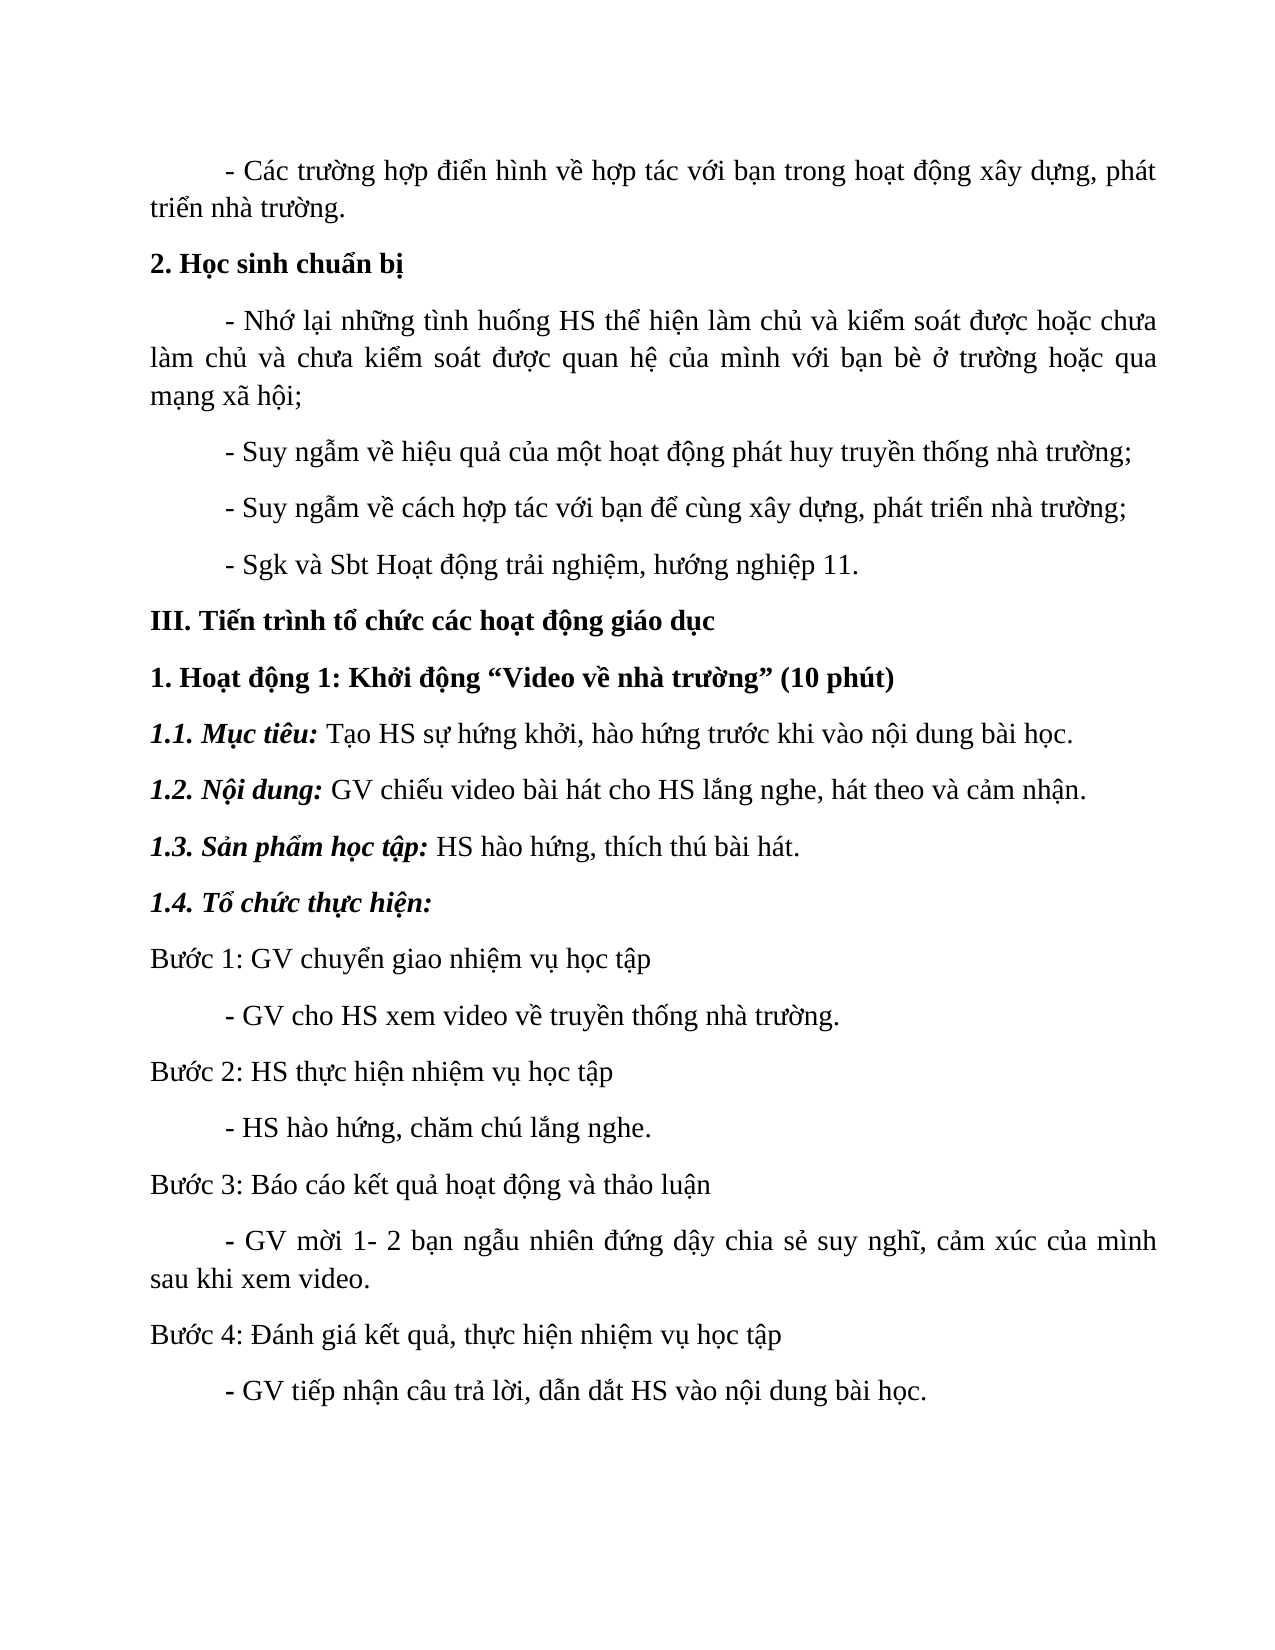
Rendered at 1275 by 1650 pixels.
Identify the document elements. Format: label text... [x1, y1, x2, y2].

text - GV cho HS xem video về truyền thống nhà trường. [150, 995, 1158, 1033]
list Tổ chức thực hiện: [150, 882, 1158, 920]
list - GV tiếp nhận câu trả lời, dẫn dắt HS vào nội dung bài học. [150, 1371, 1158, 1408]
text Bước 1: GV chuyển giao nhiệm vụ học tập [150, 939, 1158, 976]
text - Nhớ lại những tình huống HS thể hiện làm chủ và kiểm soát được hoặc chưa làm chủ và chưa kiểm soát được quan hệ của mình với bạn bè ở trường hoặc qua mạng xã hội; [150, 300, 1158, 413]
text - HS hào hứng, chăm chú lắng nghe. [150, 1108, 1158, 1145]
text Bước 3: Báo cáo kết quả hoạt động và thảo luận [150, 1164, 1158, 1202]
list Hoạt động 1: Khởi động “Video về nhà trường” (10 phút) [150, 657, 1158, 694]
list Mục tiêu: Tạo HS sự hứng khởi, hào hứng trước khi vào nội dung bài học. [150, 713, 1158, 751]
list Nội dung: GV chiếu video bài hát cho HS lắng nghe, hát theo và cảm nhận. [150, 770, 1158, 807]
text - Suy ngẫm về cách hợp tác với bạn để cùng xây dựng, phát triển nhà trường; [150, 488, 1158, 525]
list Sản phẩm học tập: HS hào hứng, thích thú bài hát. [150, 826, 1158, 863]
text - GV mời 1- 2 bạn ngẫu nhiên đứng dậy chia sẻ suy nghĩ, cảm xúc của mình sau khi xem video. [150, 1221, 1158, 1296]
text 2. Học sinh chuẩn bị [150, 244, 1158, 281]
text - Sgk và Sbt Hoạt động trải nghiệm, hướng nghiệp 11. [150, 544, 1158, 582]
text - Các trường hợp điển hình về hợp tác với bạn trong hoạt động xây dựng, phát triển nhà trường. [150, 150, 1158, 225]
text Bước 4: Đánh giá kết quả, thực hiện nhiệm vụ học tập [150, 1314, 1158, 1352]
list Tiến trình tổ chức các hoạt động giáo dục [150, 601, 1158, 638]
text - Suy ngẫm về hiệu quả của một hoạt động phát huy truyền thống nhà trường; [150, 432, 1158, 469]
text Bước 2: HS thực hiện nhiệm vụ học tập [150, 1051, 1158, 1089]
